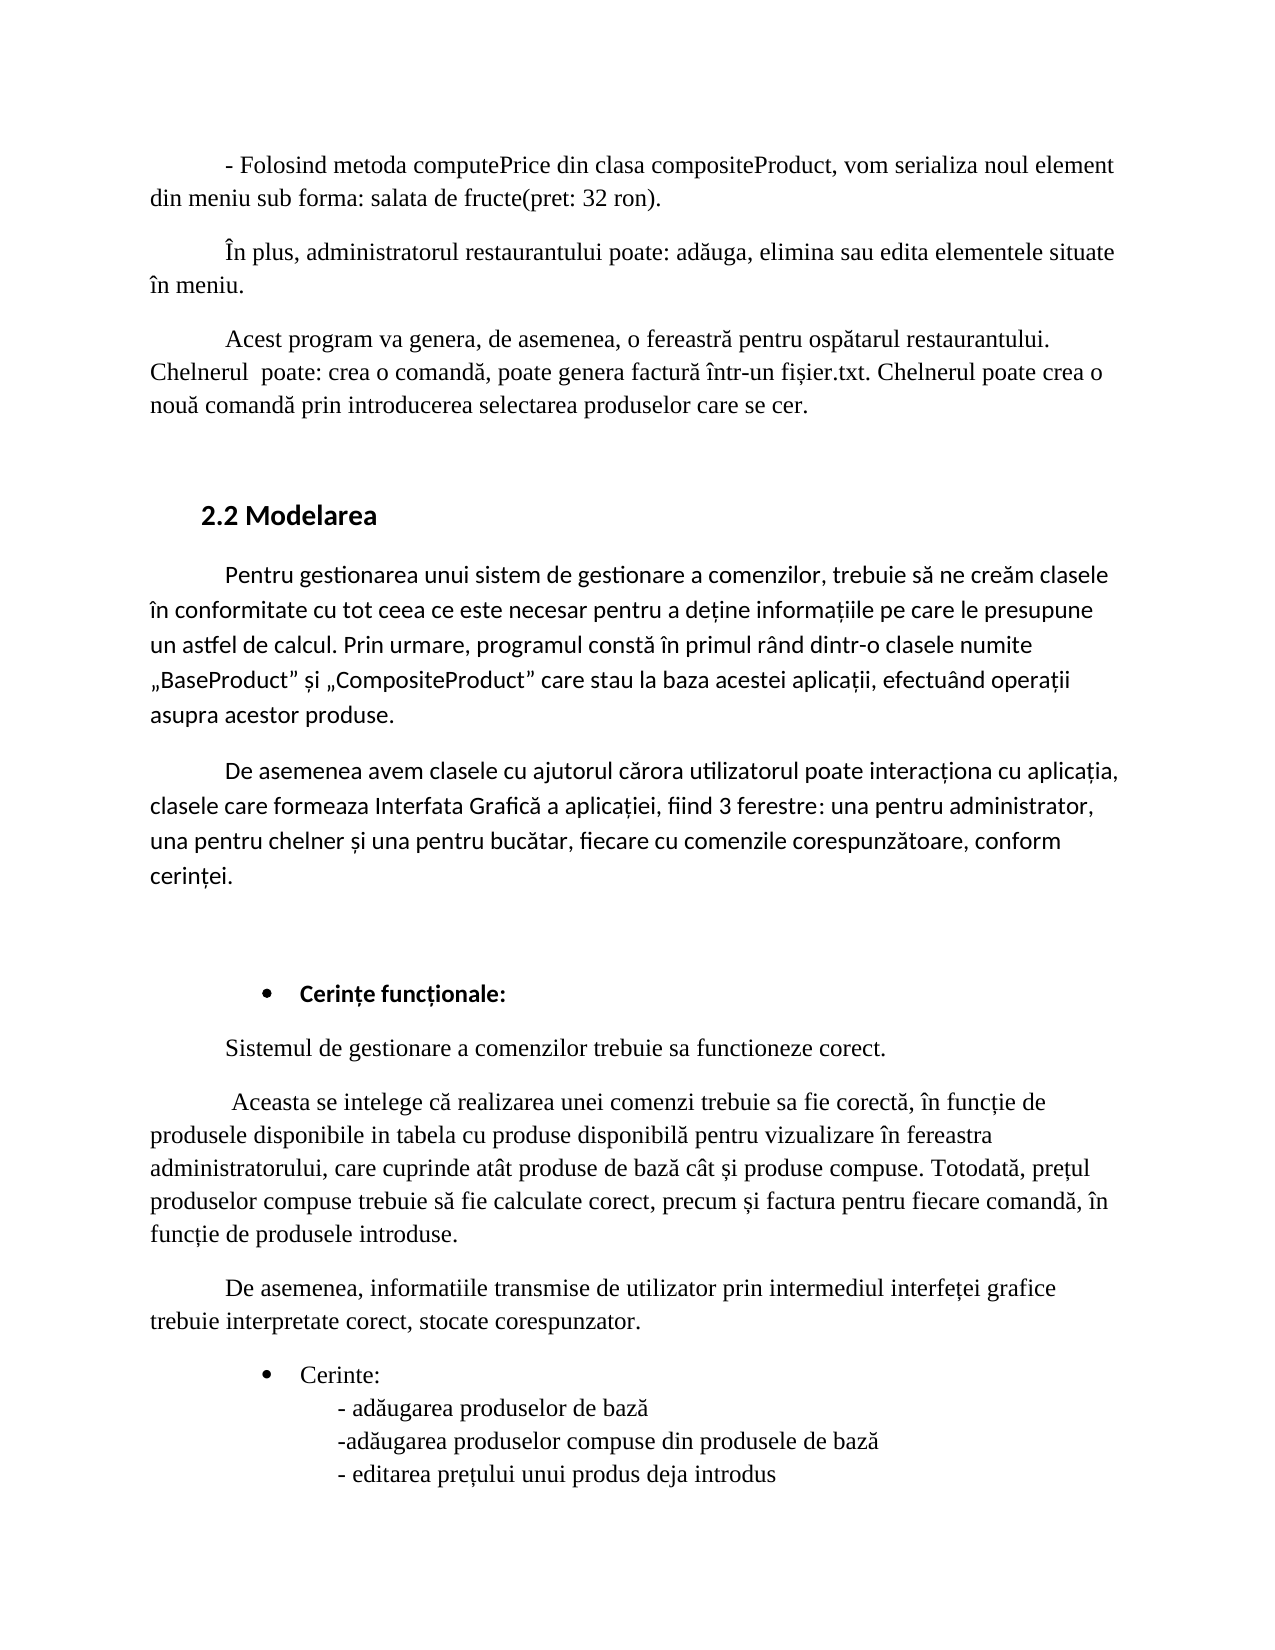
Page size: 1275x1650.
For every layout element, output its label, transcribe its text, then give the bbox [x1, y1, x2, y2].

text Sistemul de gestionare a comenzilor trebuie sa functioneze corect. [150, 1033, 1125, 1062]
list -adăugarea produselor compuse din produsele de bază [337, 1426, 1125, 1455]
list - adăugarea produselor de bază [337, 1393, 1125, 1422]
list Cerinte: [262, 1360, 1125, 1389]
text Aceasta se intelege că realizarea unei comenzi trebuie sa fie corectă, în funcție de produsele disponibile in tabela cu produse disponibilă pentru vizualizare în fereastra administratorului, care cuprinde atât produse de bază cât și produse compuse. Totodată, prețul produselor compuse trebuie să fie calculate corect, precum și factura pentru fiecare comandă, în funcție de produsele introduse. [150, 1087, 1125, 1248]
text Acest program va genera, de asemenea, o fereastră pentru ospătarul restaurantului. Chelnerul poate: crea o comandă, poate genera factură într-un fișier.txt. Chelnerul poate crea o nouă comandă prin introducerea selectarea produselor care se cer. [150, 324, 1125, 418]
text De asemenea, informatiile transmise de utilizator prin intermediul interfeței grafice trebuie interpretate corect, stocate corespunzator. [150, 1273, 1125, 1335]
text În plus, administratorul restaurantului poate: adăuga, elimina sau edita elementele situate în meniu. [150, 237, 1125, 299]
text De asemenea avem clasele cu ajutorul cărora utilizatorul poate interacționa cu aplicația, clasele care formeaza Interfata Grafică a aplicației, fiind 3 ferestre: una pentru administrator, una pentru chelner și una pentru bucătar, fiecare cu comenzile corespunzătoare, conform cerinței. [150, 755, 1125, 891]
list Cerințe funcționale: [262, 978, 1125, 1008]
text Pentru gestionarea unui sistem de gestionare a comenzilor, trebuie să ne creăm clasele în conformitate cu tot ceea ce este necesar pentru a deține informațiile pe care le presupune un astfel de calcul. Prin urmare, programul constă în primul rând dintr-o clasele numite „BaseProduct” și „CompositeProduct” care stau la baza acestei aplicații, efectuând operații asupra acestor produse. [150, 559, 1125, 730]
list - editarea prețului unui produs deja introdus [337, 1459, 1125, 1488]
text - Folosind metoda computePrice din clasa compositeProduct, vom serializa noul element din meniu sub forma: salata de fructe(pret: 32 ron). [150, 150, 1125, 212]
text 2.2 Modelarea [150, 497, 1125, 533]
